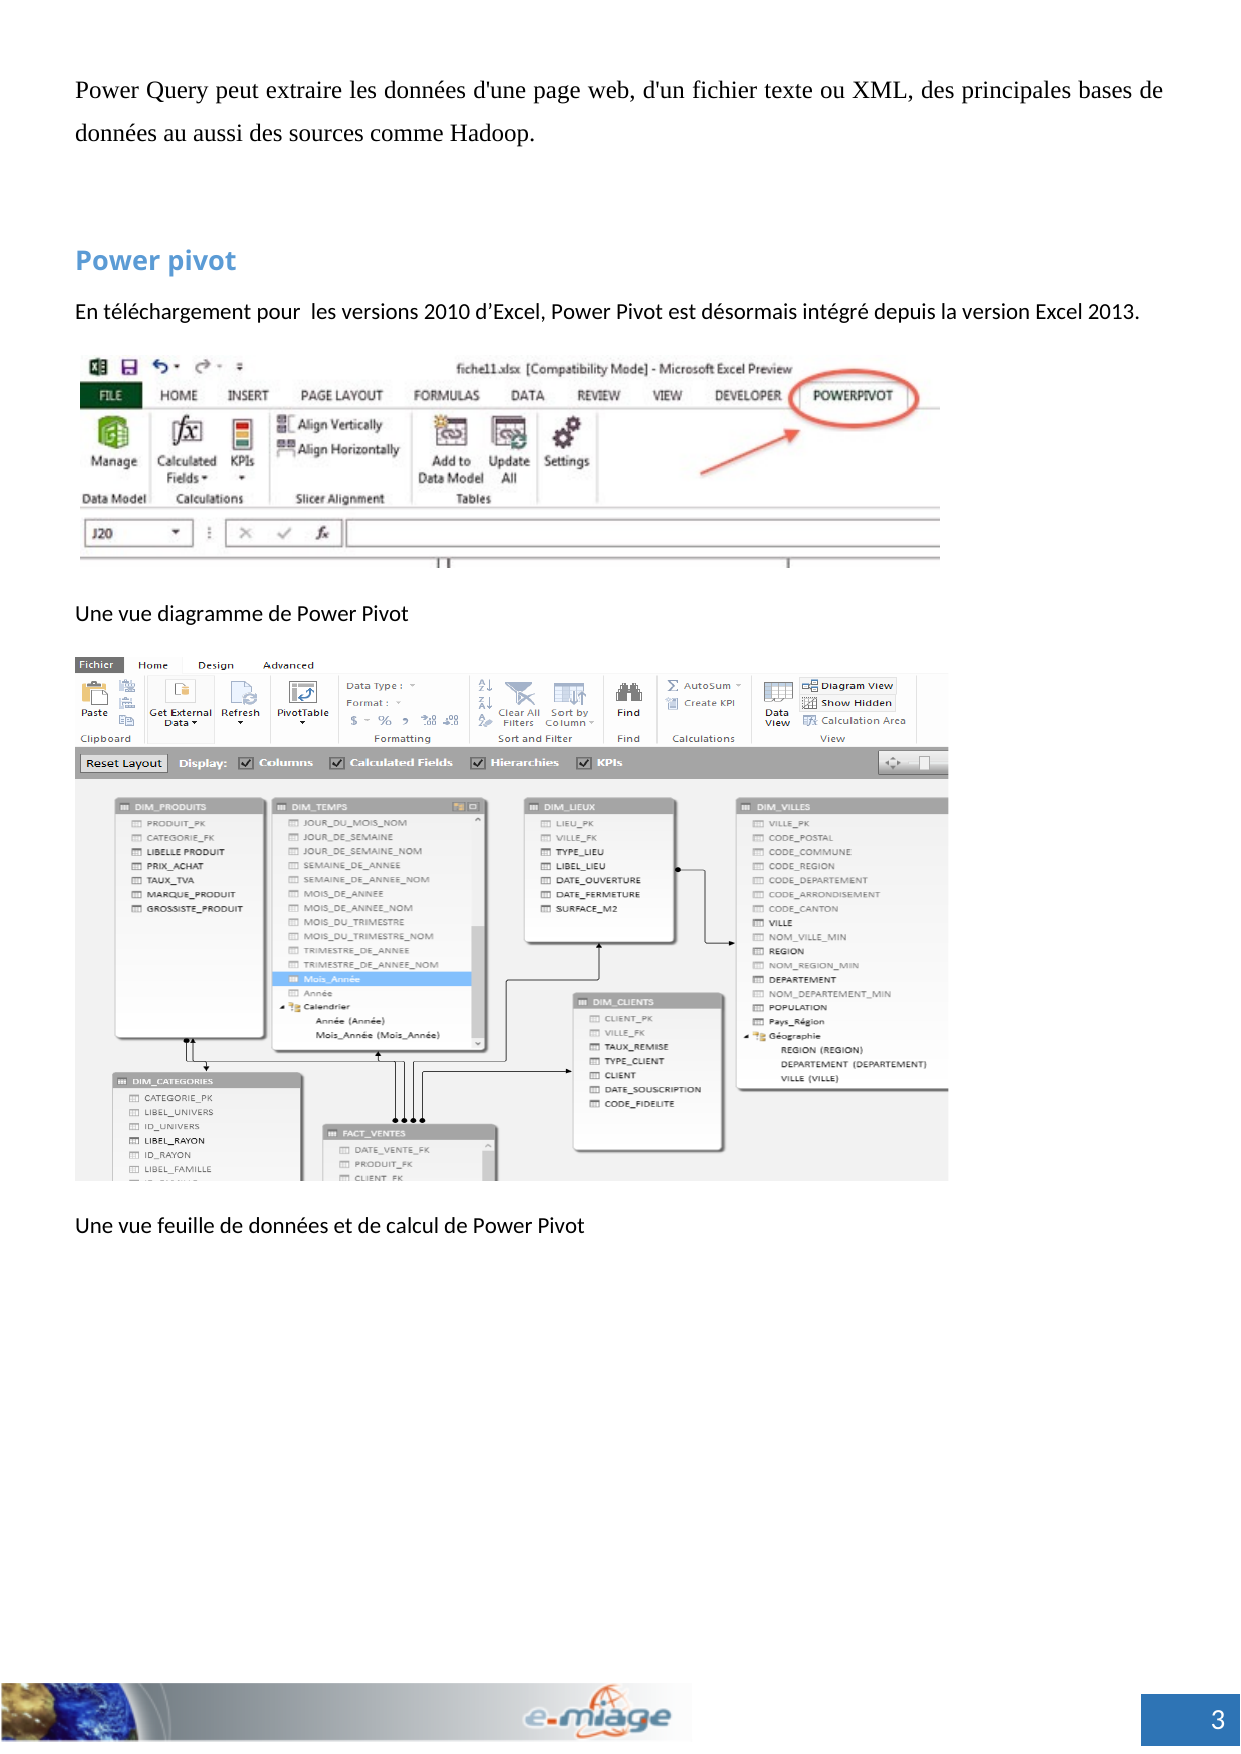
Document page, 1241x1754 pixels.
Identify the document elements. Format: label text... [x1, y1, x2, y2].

text Une vue feuille de données et de calcul de Power Pivot [75, 1211, 1165, 1239]
picture [80, 355, 940, 568]
text En téléchargement pour les versions 2010 d’Excel, Power Pivot est désormais intégré depuis la version Excel 2013. [75, 297, 1165, 325]
text Power Query peut extraire les données d'une page web, d'un fichier texte ou XML, des principales bases de données au aussi des sources comme Hadoop. [75, 75, 1165, 147]
picture [1, 1683, 693, 1742]
text Une vue diagramme de Power Pivot [75, 599, 1165, 627]
subtitle Power pivot [75, 241, 1165, 278]
picture [75, 657, 949, 1181]
